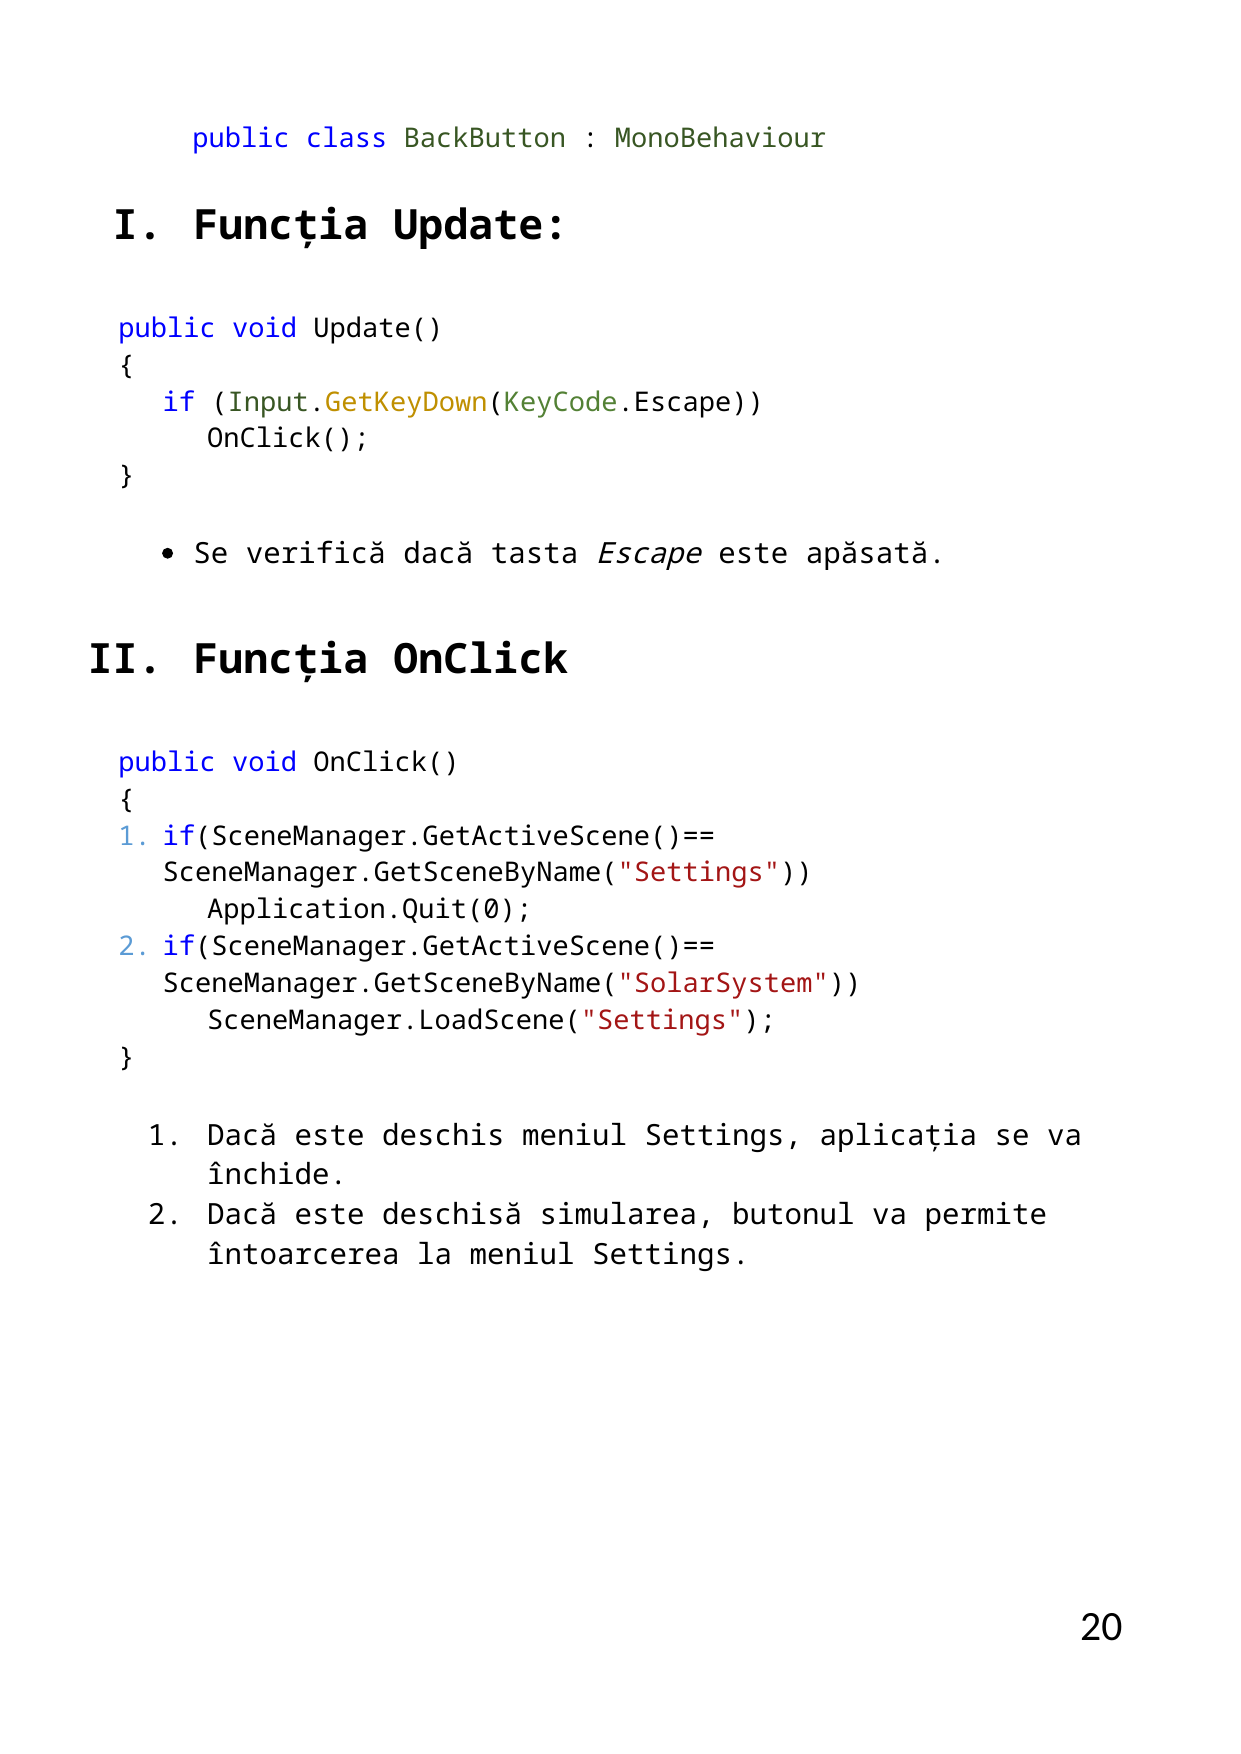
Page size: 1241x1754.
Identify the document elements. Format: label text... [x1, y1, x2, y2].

text SceneManager.LoadScene("Settings"); [207, 1000, 1122, 1037]
text public void Update() [118, 308, 1122, 345]
text { [118, 345, 1122, 382]
list Funcția OnClick [162, 629, 1122, 686]
text { [118, 779, 1122, 816]
list Funcția Update: [162, 195, 1122, 251]
list SceneManager.GetSceneByName("SolarSystem")) [162, 963, 1122, 1000]
list Dacă este deschis meniul Settings, aplicația se va închide. [148, 1114, 1122, 1193]
text public void OnClick() [118, 742, 1122, 779]
list Dacă este deschisă simularea, butonul va permite întoarcerea la meniul Settings. [148, 1193, 1122, 1273]
text public class BackButton : MonoBehaviour [192, 118, 1122, 155]
list SceneManager.GetSceneByName("Settings")) [162, 853, 1122, 890]
list Se verifică dacă tasta Escape este apăsată. [162, 532, 1122, 572]
text if (Input.GetKeyDown(KeyCode.Escape)) [162, 382, 1122, 419]
text } [118, 1037, 1122, 1074]
text Application.Quit(0); [207, 890, 1122, 927]
list if(SceneManager.GetActiveScene()== [118, 927, 1122, 963]
list if(SceneManager.GetActiveScene()== [118, 816, 1122, 853]
text } [118, 456, 1122, 493]
text OnClick(); [207, 419, 1122, 456]
